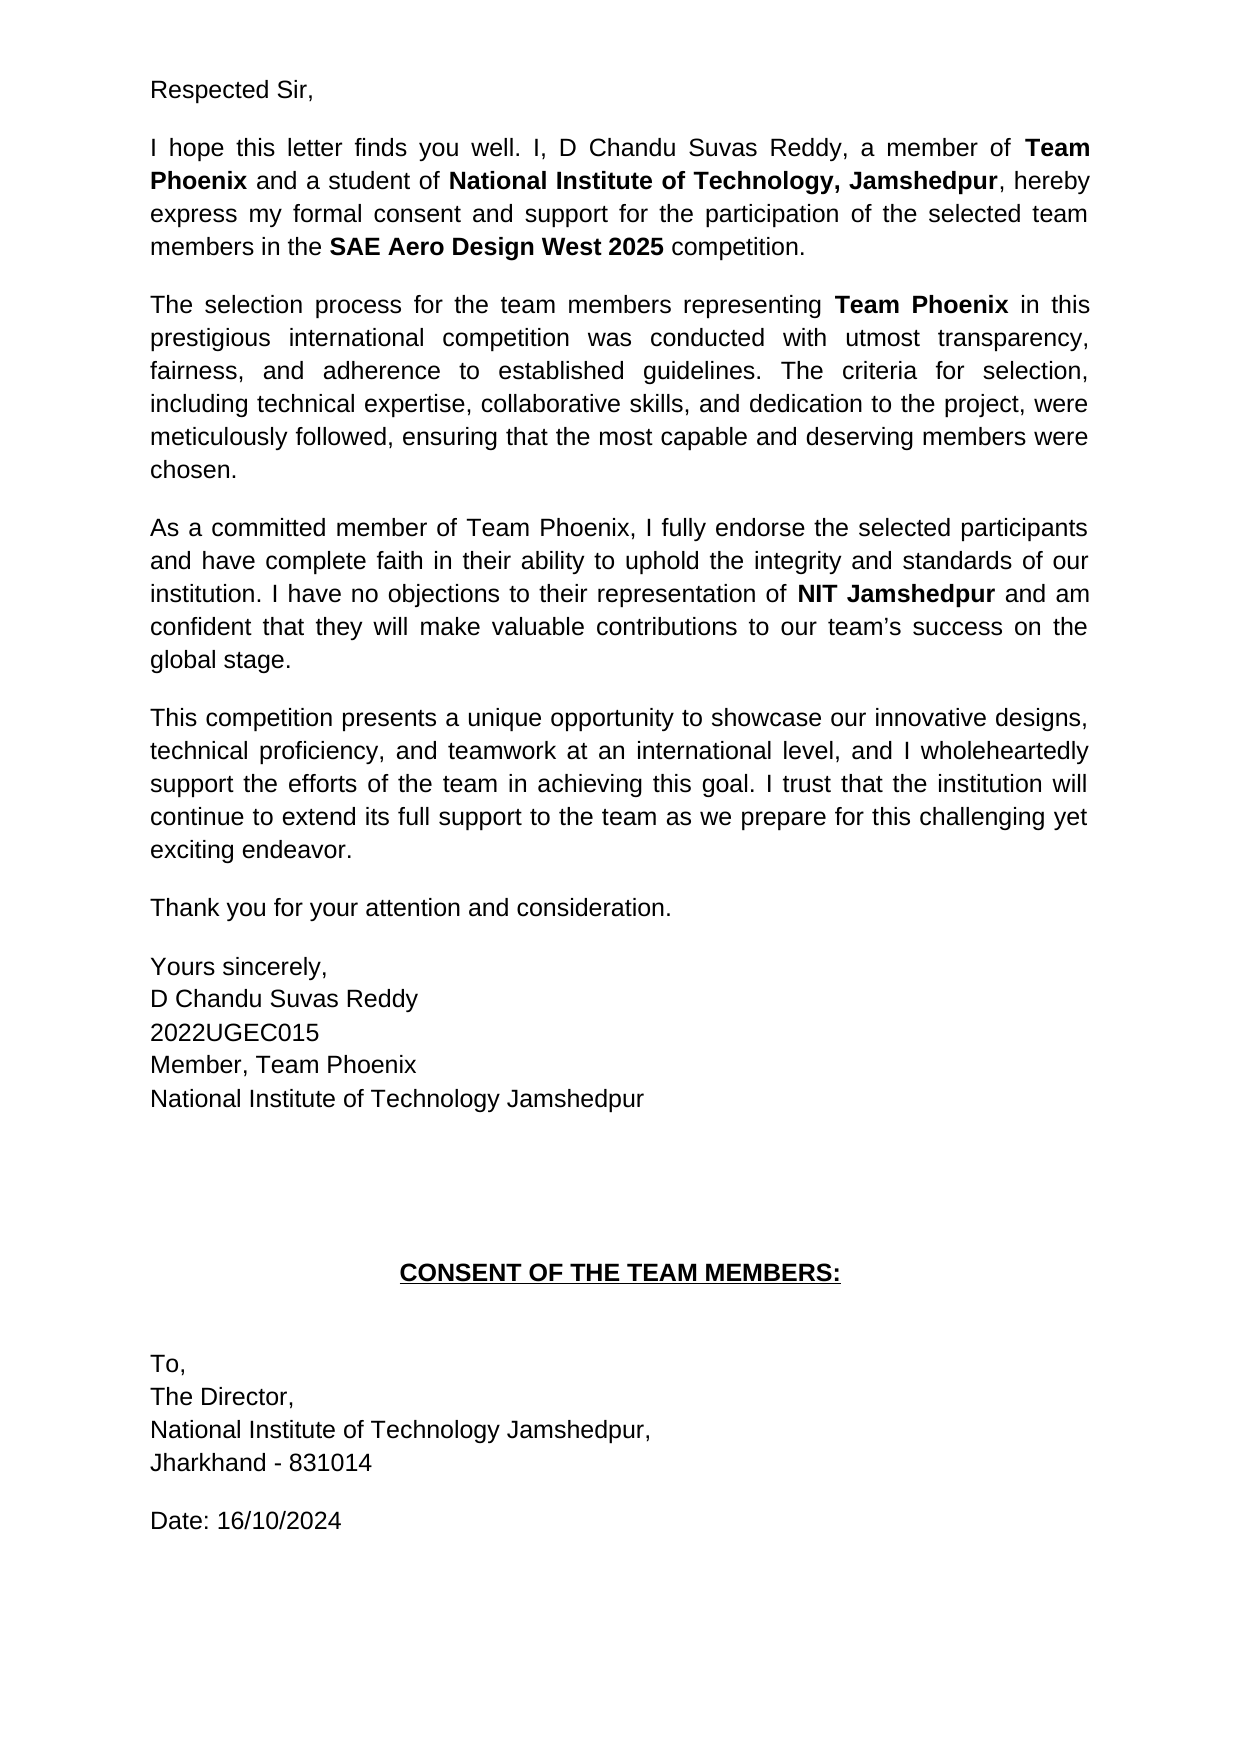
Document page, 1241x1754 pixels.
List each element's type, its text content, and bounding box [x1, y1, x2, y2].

text CONSENT OF THE TEAM MEMBERS: [150, 1258, 1090, 1286]
text As a committed member of Team Phoenix, I fully endorse the selected participants and have complete faith in their ability to uphold the integrity and standards of our institution. I have no objections to their representation of NIT Jamshedpur and am confident that they will make valuable contributions to our team’s success on the global stage. [150, 513, 1090, 674]
text To, The Director, National Institute of Technology Jamshedpur, Jharkhand - 831014 [150, 1316, 1090, 1476]
text I hope this letter finds you well. I, D Chandu Suvas Reddy, a member of Team Phoenix and a student of National Institute of Technology, Jamshedpur, hereby express my formal consent and support for the participation of the selected team members in the SAE Aero Design West 2025 competition. [150, 133, 1090, 261]
text Yours sincerely, D Chandu Suvas Reddy 2022UGEC015 Member, Team Phoenix National Institute of Technology Jamshedpur [150, 951, 1090, 1112]
text Respected Sir, [150, 75, 1090, 104]
text Thank you for your attention and consideration. [150, 893, 1090, 922]
text The selection process for the team members representing Team Phoenix in this prestigious international competition was conducted with utmost transparency, fairness, and adherence to established guidelines. The criteria for selection, including technical expertise, collaborative skills, and dedication to the project, were meticulously followed, ensuring that the most capable and deserving members were chosen. [150, 290, 1090, 484]
text Date: 16/10/2024 [150, 1506, 1090, 1534]
text This competition presents a unique opportunity to showcase our innovative designs, technical proficiency, and teamwork at an international level, and I wholeheartedly support the efforts of the team in achieving this goal. I trust that the institution will continue to extend its full support to the team as we prepare for this challenging yet exciting endeavor. [150, 703, 1090, 864]
